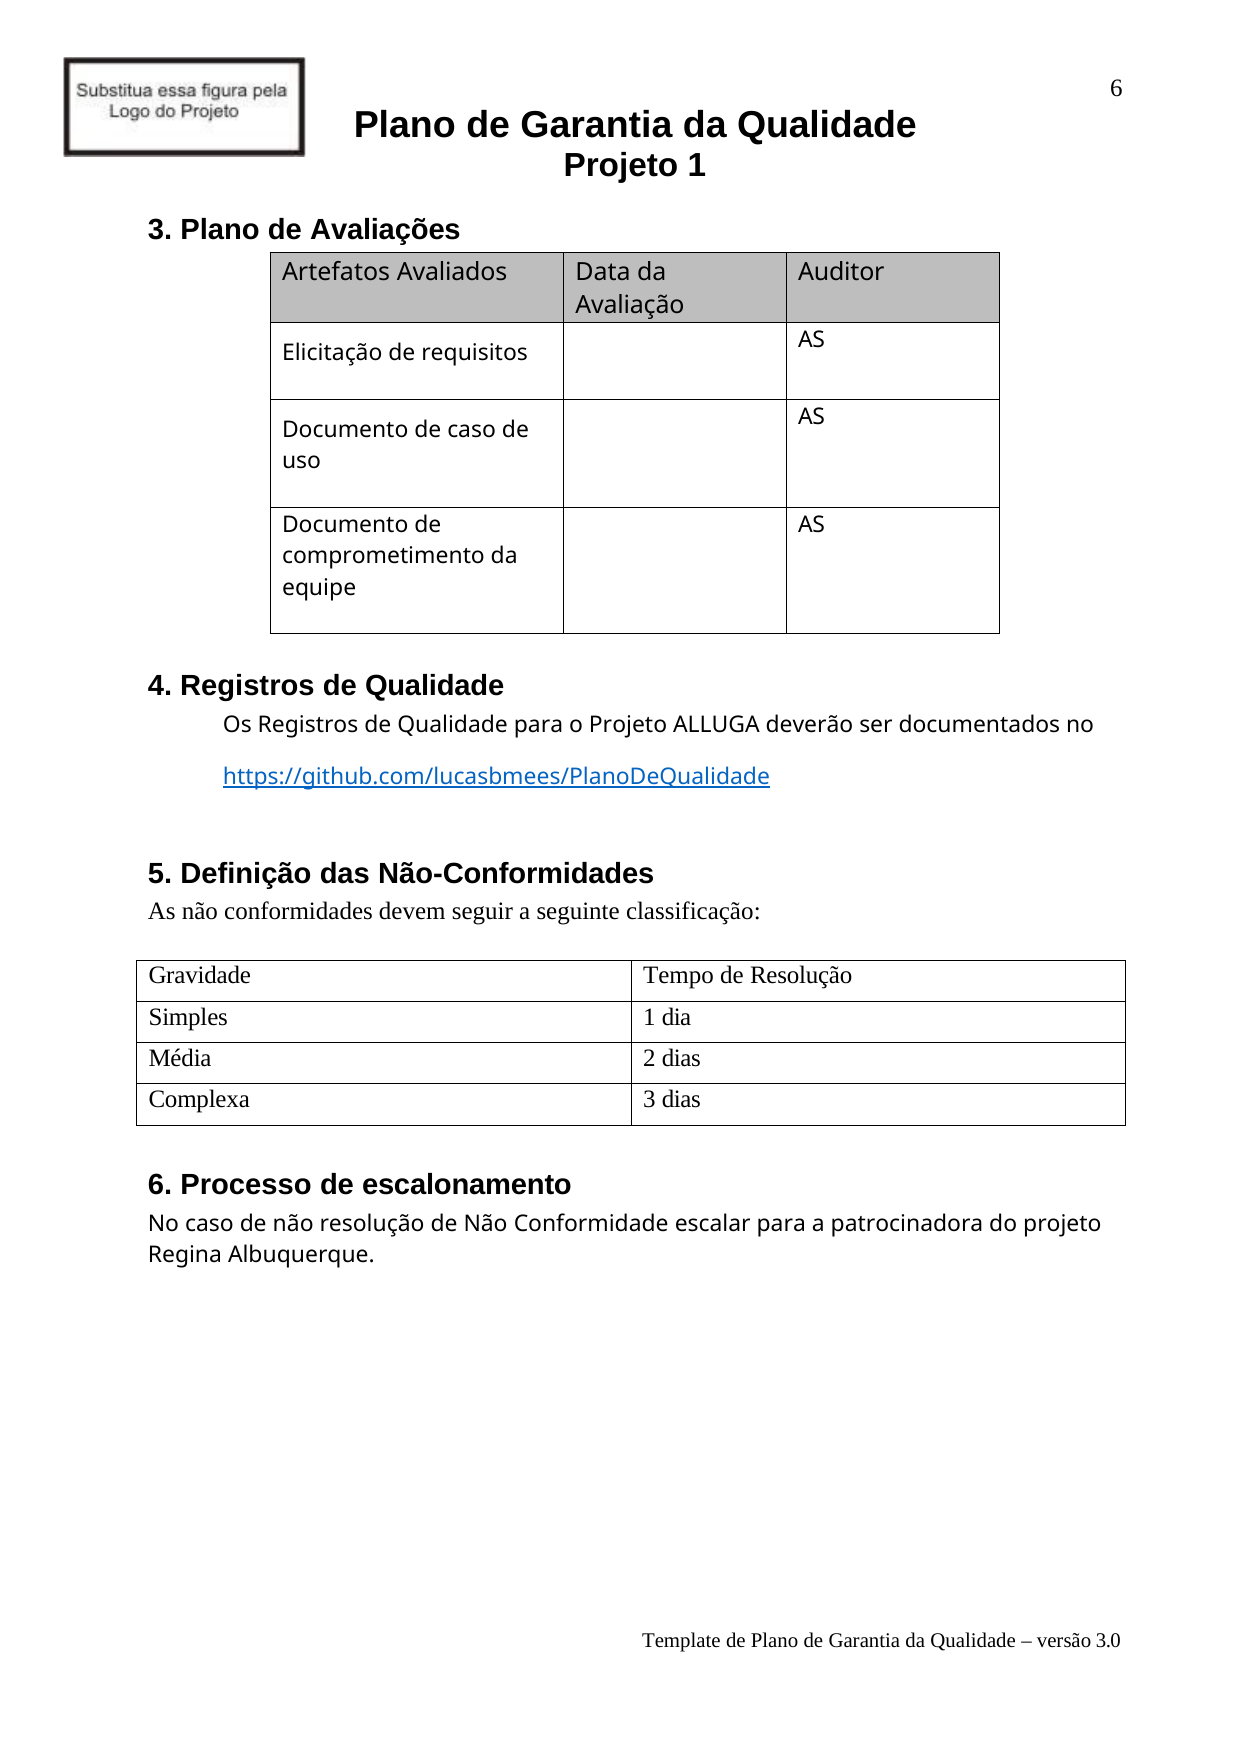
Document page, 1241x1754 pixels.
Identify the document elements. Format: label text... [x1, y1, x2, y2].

table_cell [564, 323, 786, 399]
table_cell AS [787, 400, 999, 507]
table_cell 2 dias [632, 1043, 1125, 1083]
table_cell Simples [137, 1002, 631, 1042]
text https://github.com/lucasbmees/PlanoDeQualidade [148, 760, 1095, 791]
table_cell Elicitação de requisitos [271, 323, 563, 399]
table_header Tempo de Resolução [632, 961, 1125, 1001]
table_cell Documento de comprometimento da equipe [271, 508, 563, 633]
subtitle Registros de Qualidade [148, 668, 1169, 701]
picture [63, 57, 306, 157]
table_cell AS [787, 508, 999, 633]
table_cell Documento de caso de uso [271, 400, 563, 507]
subtitle Plano de Avaliações [148, 212, 1169, 246]
table_cell 1 dia [632, 1002, 1125, 1042]
table_header Data da Avaliação [564, 253, 786, 322]
table_cell Média [137, 1043, 631, 1083]
subtitle Definição das Não-Conformidades [148, 856, 1169, 890]
table_header Gravidade [137, 961, 631, 1001]
subtitle As não conformidades devem seguir a seguinte classificação: [148, 896, 1169, 925]
table_header Auditor [787, 253, 999, 322]
table_cell [564, 400, 786, 507]
text Os Registros de Qualidade para o Projeto ALLUGA deverão ser documentados no [148, 708, 1095, 739]
table_cell Complexa [137, 1084, 631, 1125]
table_cell [564, 508, 786, 633]
table_cell 3 dias [632, 1084, 1125, 1125]
table_header Artefatos Avaliados [271, 253, 563, 322]
list Processo de escalonamento [148, 1167, 1169, 1201]
table_cell AS [787, 323, 999, 399]
text No caso de não resolução de Não Conformidade escalar para a patrocinadora do projeto Regina Albuquerque. [148, 1207, 1169, 1269]
